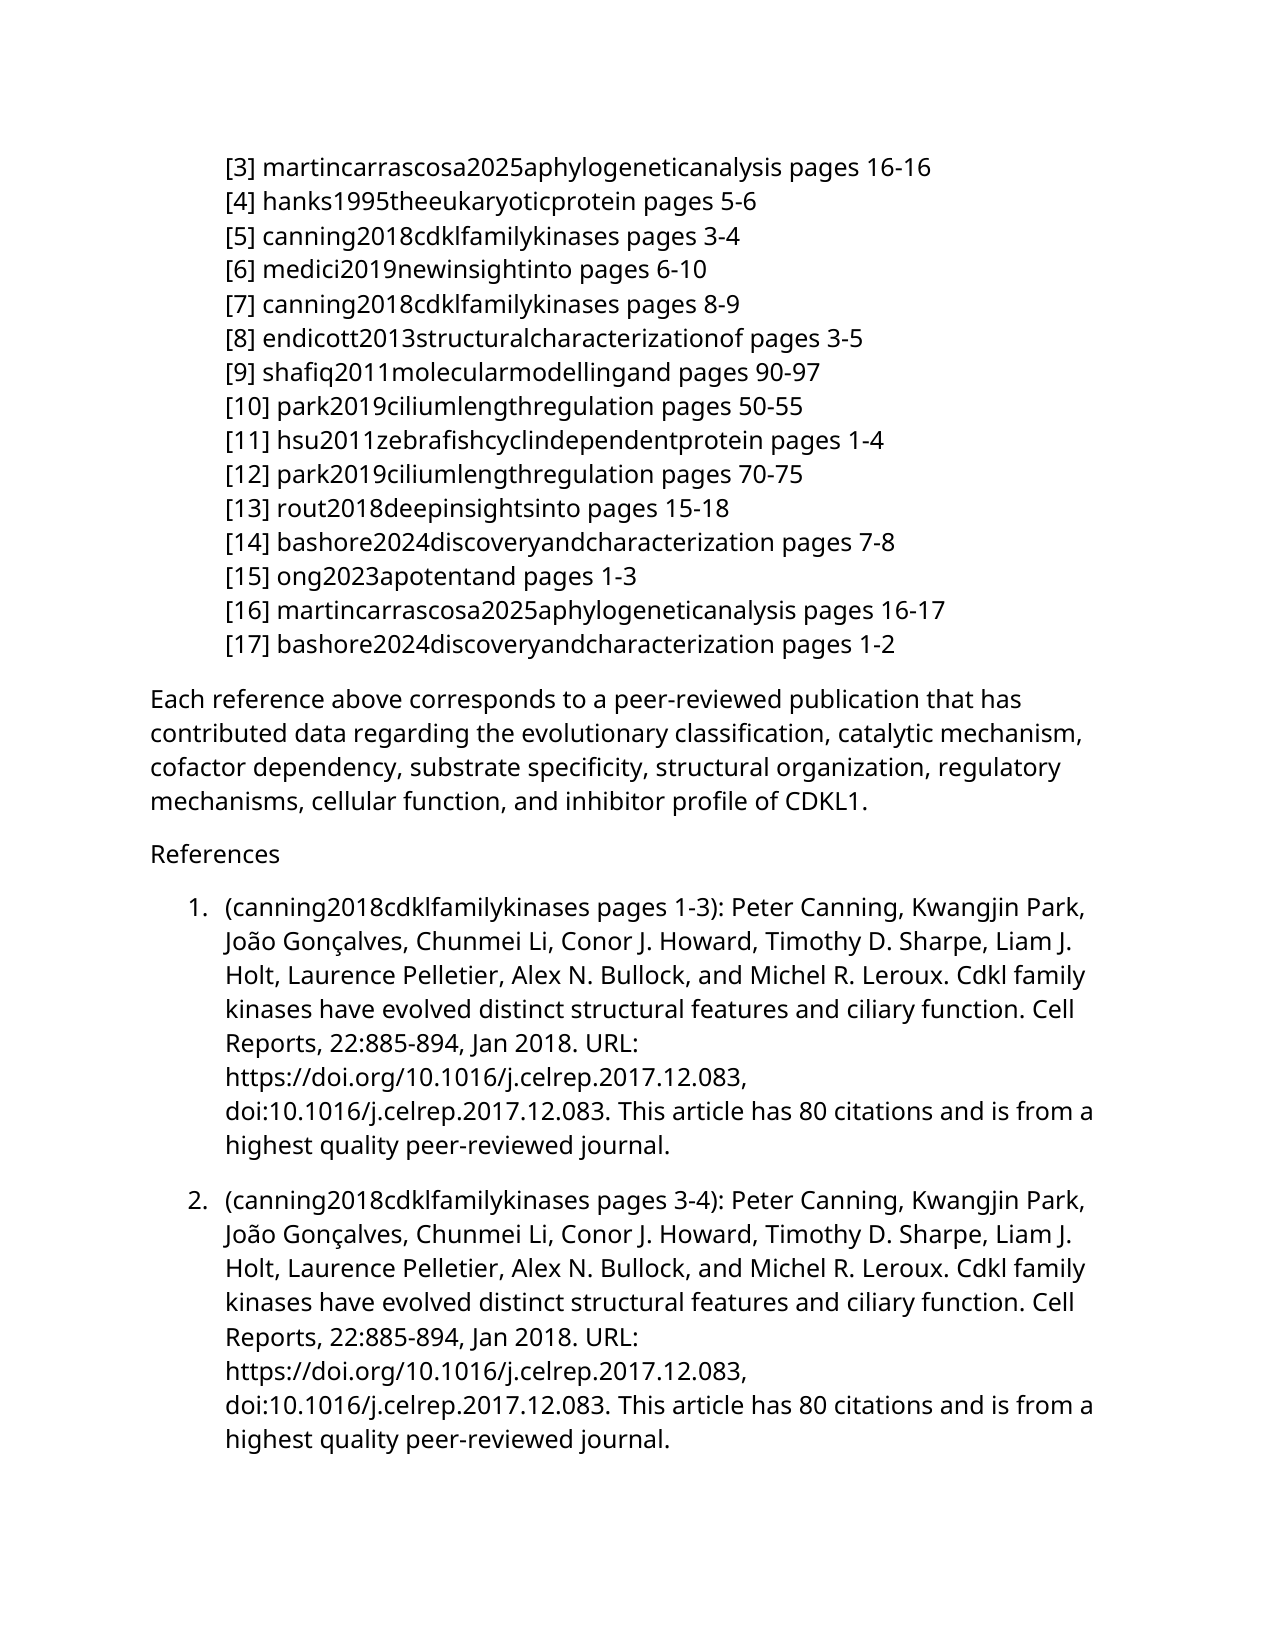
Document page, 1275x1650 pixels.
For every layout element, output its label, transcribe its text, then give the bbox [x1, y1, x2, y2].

text Each reference above corresponds to a peer-reviewed publication that has contributed data regarding the evolutionary classification, catalytic mechanism, cofactor dependency, substrate specificity, structural organization, regulatory mechanisms, cellular function, and inhibitor profile of CDKL1. [150, 682, 1125, 818]
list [187, 150, 1125, 661]
list (canning2018cdklfamilykinases pages 3-4): Peter Canning, Kwangjin Park, João Gonçalves, Chunmei Li, Conor J. Howard, Timothy D. Sharpe, Liam J. Holt, Laurence Pelletier, Alex N. Bullock, and Michel R. Leroux. Cdkl family kinases have evolved distinct structural features and ciliary function. Cell Reports, 22:885-894, Jan 2018. URL: https://doi.org/10.1016/j.celrep.2017.12.083, doi:10.1016/j.celrep.2017.12.083. This article has 80 citations and is from a highest quality peer-reviewed journal. [187, 1183, 1125, 1455]
text References [150, 837, 1125, 871]
list (canning2018cdklfamilykinases pages 1-3): Peter Canning, Kwangjin Park, João Gonçalves, Chunmei Li, Conor J. Howard, Timothy D. Sharpe, Liam J. Holt, Laurence Pelletier, Alex N. Bullock, and Michel R. Leroux. Cdkl family kinases have evolved distinct structural features and ciliary function. Cell Reports, 22:885-894, Jan 2018. URL: https://doi.org/10.1016/j.celrep.2017.12.083, doi:10.1016/j.celrep.2017.12.083. This article has 80 citations and is from a highest quality peer-reviewed journal. [187, 889, 1125, 1162]
